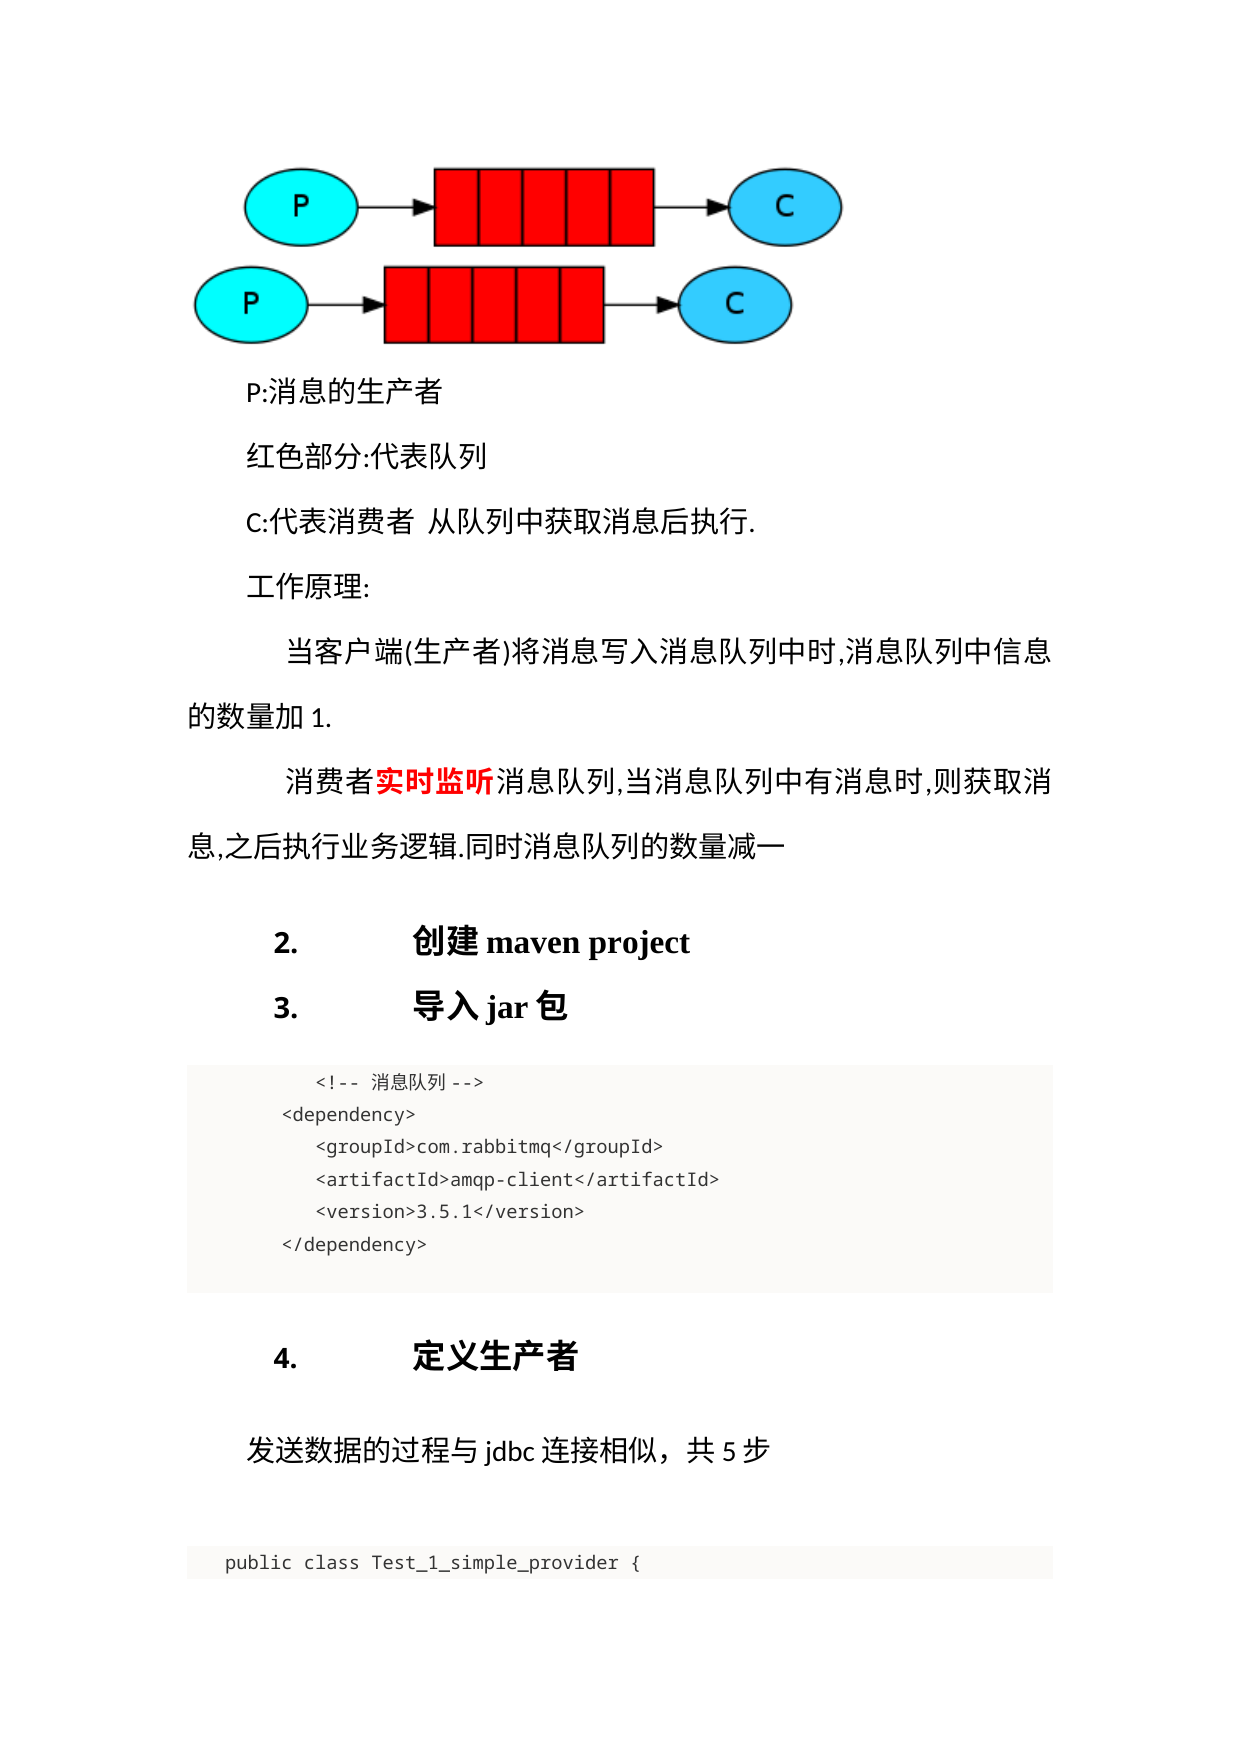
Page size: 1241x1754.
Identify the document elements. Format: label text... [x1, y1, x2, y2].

text C:代表消费者 从队列中获取消息后执行. [187, 487, 1053, 552]
text 消费者实时监听消息队列,当消息队列中有消息时,则获取消息,之后执行业务逻辑.同时消息队列的数量减一 [187, 747, 1053, 877]
text <!-- 消息队列 --> [187, 1065, 1053, 1098]
text <dependency> [187, 1098, 1053, 1130]
text public class Test_1_simple_provider { [187, 1546, 1053, 1579]
text 红色部分:代表队列 [187, 422, 1053, 487]
text 发送数据的过程与jdbc连接相似，共5步 [187, 1416, 1053, 1481]
text <version>3.5.1</version> [187, 1195, 1053, 1228]
text <artifactId>amqp-client</artifactId> [187, 1163, 1053, 1195]
picture [187, 259, 800, 352]
subtitle 定义生产者 [206, 1322, 1053, 1387]
text P:消息的生产者 [187, 357, 1053, 422]
text 工作原理: [187, 552, 1053, 617]
subtitle 创建maven project [206, 906, 1053, 971]
picture [237, 162, 850, 255]
text 当客户端(生产者)将消息写入消息队列中时,消息队列中信息的数量加1. [187, 617, 1053, 747]
subtitle 导入jar包 [206, 971, 1053, 1036]
text <groupId>com.rabbitmq</groupId> [187, 1130, 1053, 1163]
text </dependency> [187, 1228, 1053, 1260]
